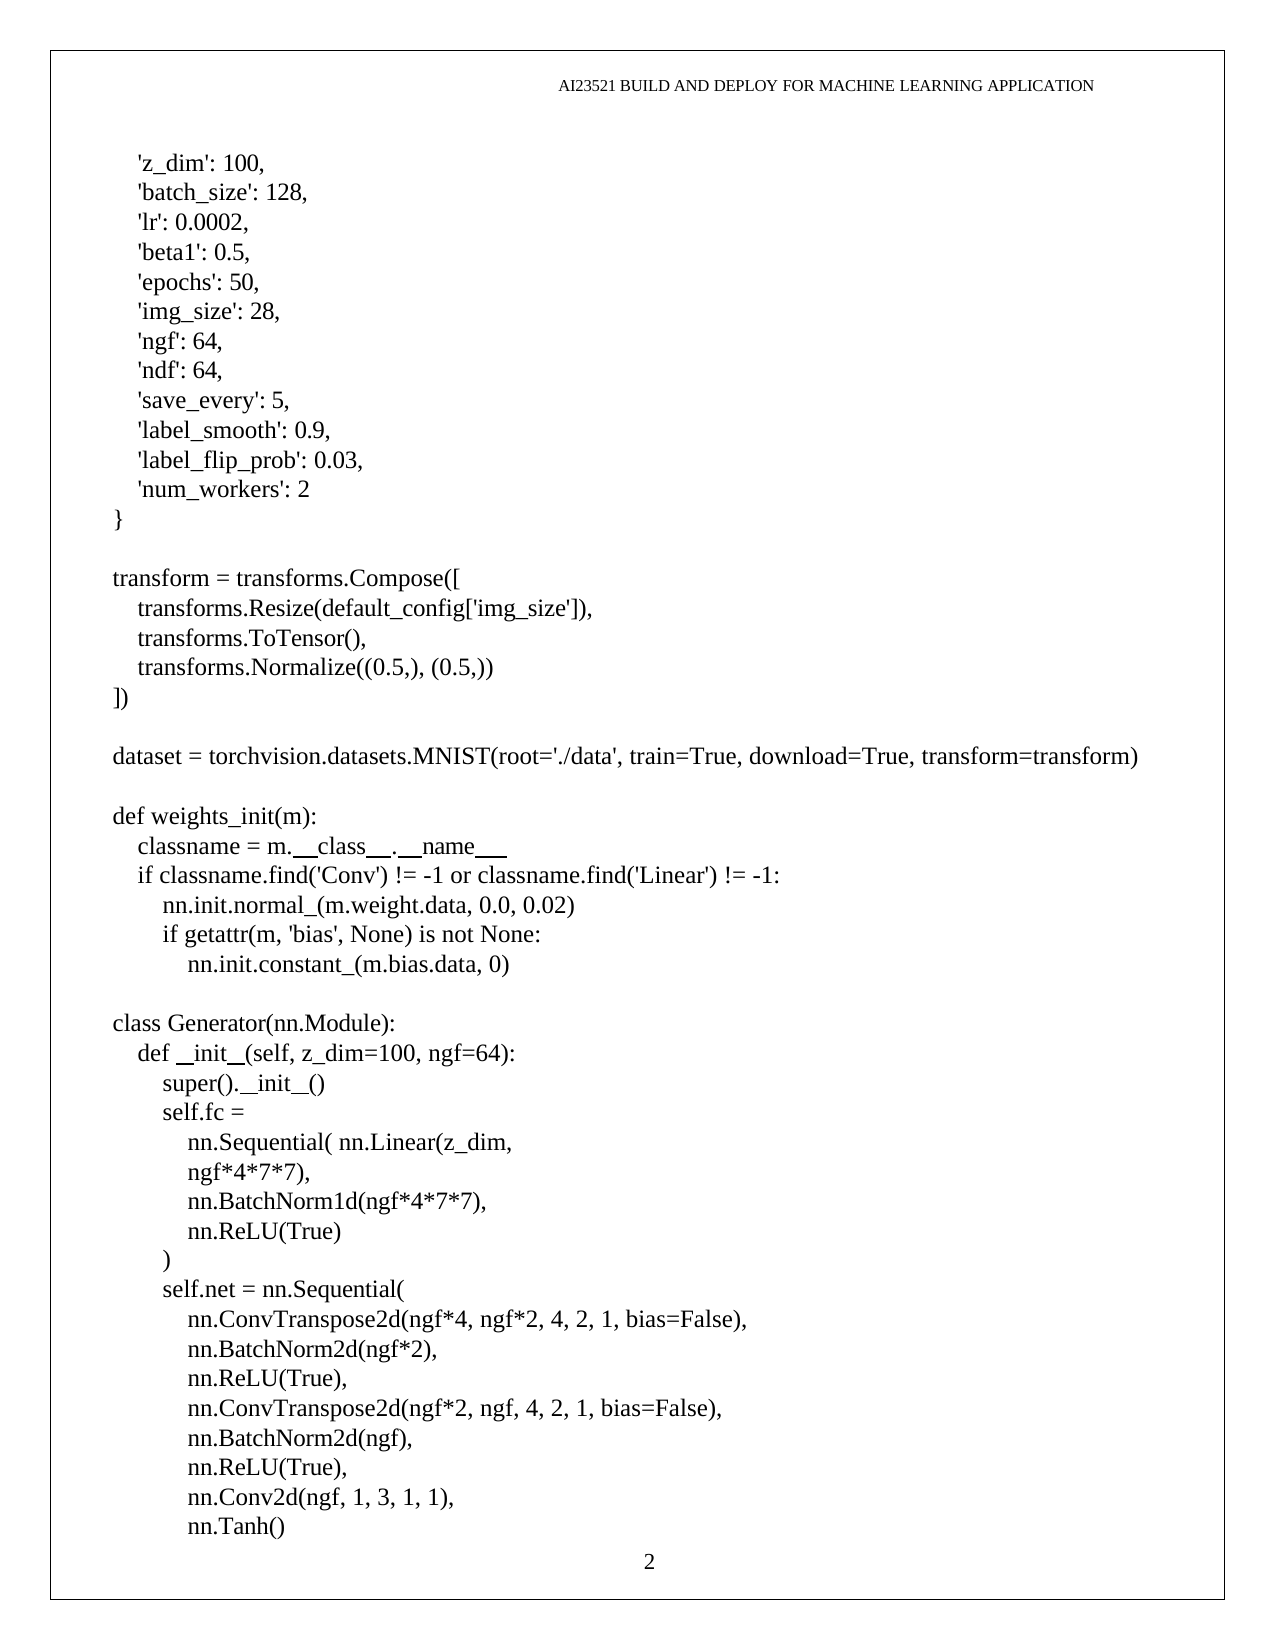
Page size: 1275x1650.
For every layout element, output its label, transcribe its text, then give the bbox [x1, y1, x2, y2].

text 'label_flip_prob': 0.03, [137, 445, 1200, 473]
text classname = m. class . name [137, 836, 1200, 859]
text 'label_smooth': 0.9, [137, 415, 1200, 444]
text if classname.find('Conv') != -1 or classname.find('Linear') != -1: nn.init.normal_(m.weight.data, 0.0, 0.02) [137, 860, 829, 918]
text 'batch_size': 128, [137, 177, 1200, 206]
text self.fc = nn.Sequential( nn.Linear(z_dim, ngf*4*7*7), nn.BatchNorm1d(ngf*4*7*7), nn.ReLU(True) [162, 1097, 555, 1244]
text ]) [112, 682, 1200, 711]
text ) [162, 1245, 1200, 1273]
text 'epochs': 50, [137, 267, 1200, 295]
text transform = transforms.Compose([ transforms.Resize(default_config['img_size']), transforms.ToTensor(), transforms.Normalize((0.5,), (0.5,)) [112, 563, 652, 681]
text if getattr(m, 'bias', None) is not None: nn.init.constant_(m.bias.data, 0) [162, 919, 555, 978]
text dataset = torchvision.datasets.MNIST(root='./data', train=True, download=True, transform=transform) def weights_init(m): [112, 717, 1164, 836]
text 'z_dim': 100, [137, 148, 1200, 177]
text nn.ConvTranspose2d(ngf*2, ngf, 4, 2, 1, bias=False), nn.BatchNorm2d(ngf), [187, 1393, 829, 1451]
text 'ngf': 64, [137, 326, 1200, 354]
text def init (self, z_dim=100, ngf=64): super(). init () [137, 1038, 555, 1097]
text } [112, 504, 1200, 533]
text 'beta1': 0.5, [137, 237, 1200, 266]
text nn.ConvTranspose2d(ngf*4, ngf*2, 4, 2, 1, bias=False), nn.BatchNorm2d(ngf*2), [187, 1304, 829, 1362]
text 'img_size': 28, [137, 296, 1200, 325]
text self.net = nn.Sequential( [162, 1274, 1200, 1303]
text class Generator(nn.Module): [112, 1008, 1200, 1037]
text 'ndf': 64, [137, 356, 1200, 384]
text 'save_every': 5, [137, 385, 1200, 414]
text 'num_workers': 2 [137, 474, 1200, 503]
text nn.ReLU(True), [187, 1363, 1200, 1392]
text 'lr': 0.0002, [137, 207, 1200, 236]
text nn.ReLU(True), nn.Conv2d(ngf, 1, 3, 1, 1), nn.Tanh() [187, 1452, 462, 1540]
